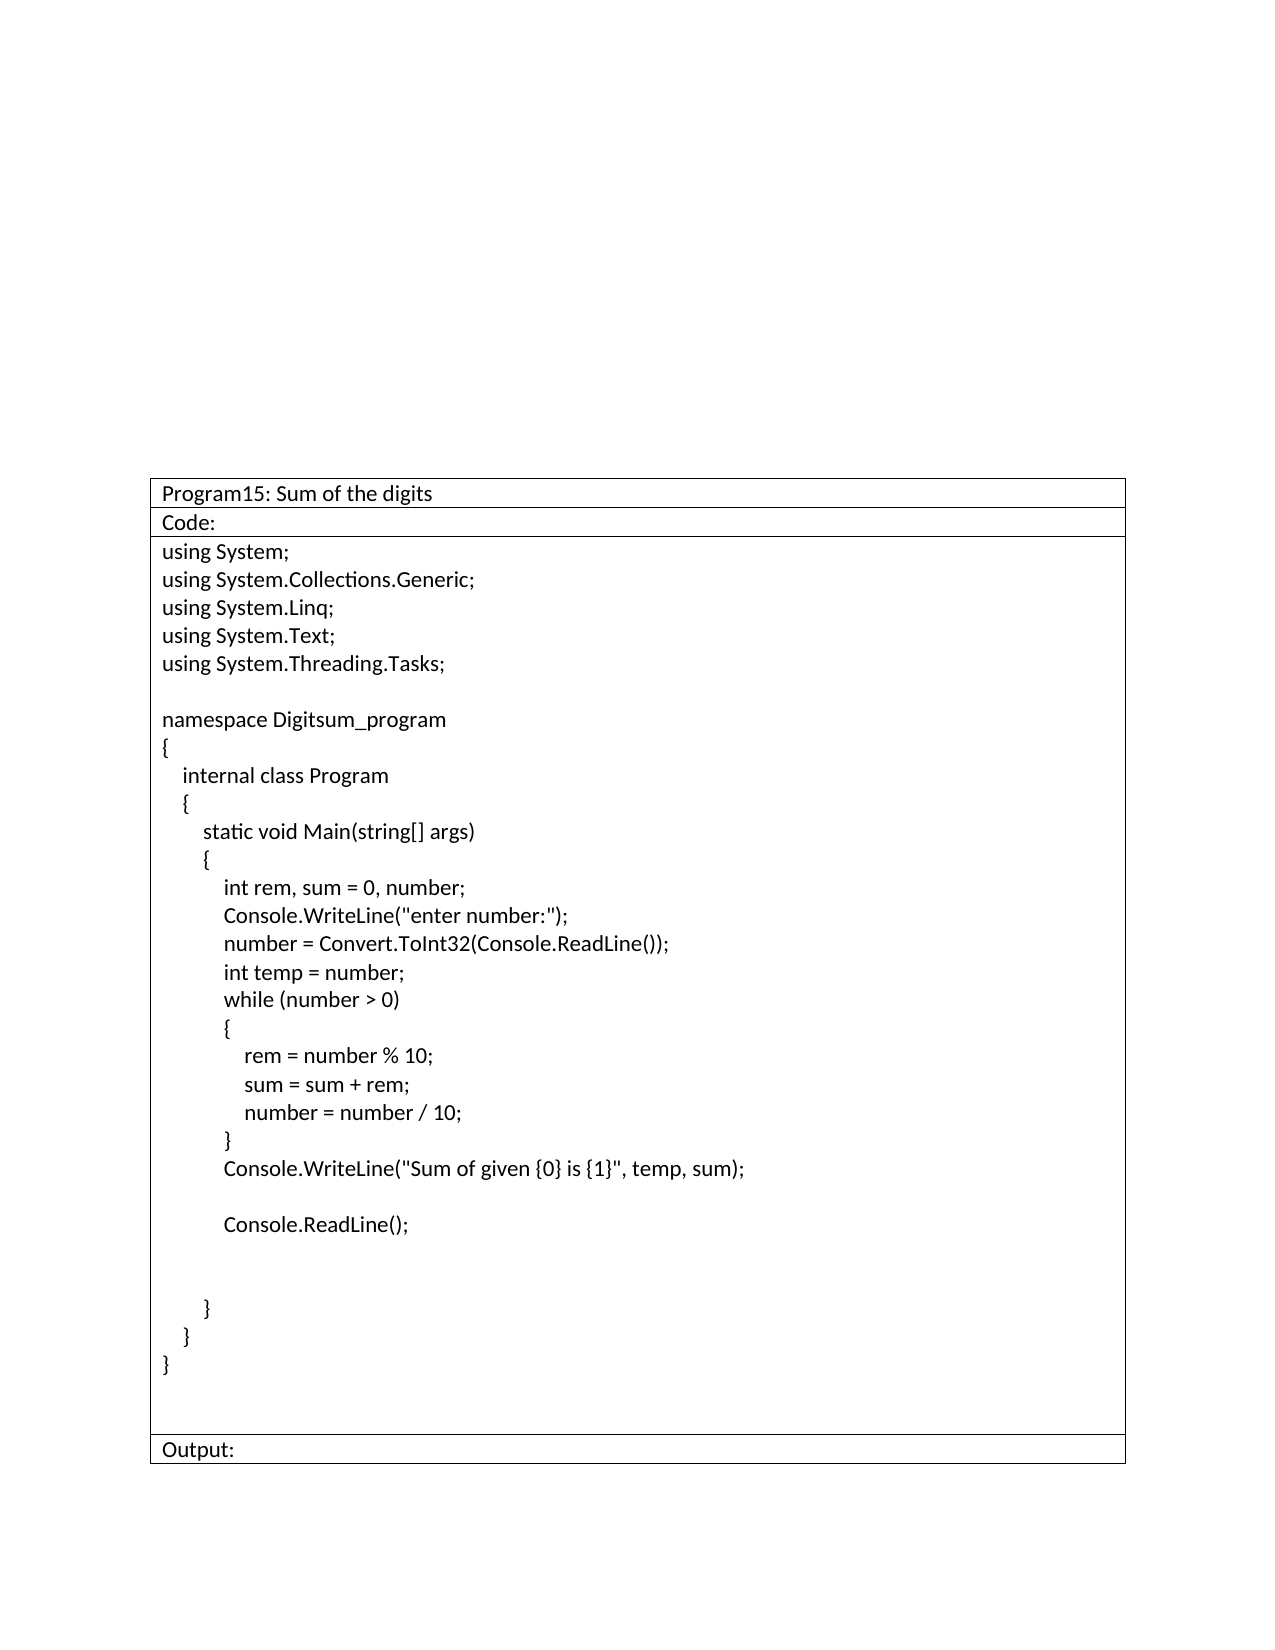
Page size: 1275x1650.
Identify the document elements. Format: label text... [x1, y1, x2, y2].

table_header Program15: Sum of the digits [151, 479, 1125, 507]
table_cell Code: [151, 508, 1125, 536]
table_cell using System; using System.Collections.Generic; using System.Linq; using System.Text; using System.Threading.Tasks; namespace Digitsum_program { internal class Program { static void Main(string[] args) { int rem, sum = 0, number; Console.WriteLine("enter number:"); number = Convert.ToInt32(Console.ReadLine()); int temp = number; while (number > 0) { rem = number % 10; sum = sum + rem; number = number / 10; } Console.WriteLine("Sum of given {0} is {1}", temp, sum); Console.ReadLine(); } } } [151, 537, 1125, 1434]
table_cell Output: [151, 1435, 1125, 1463]
